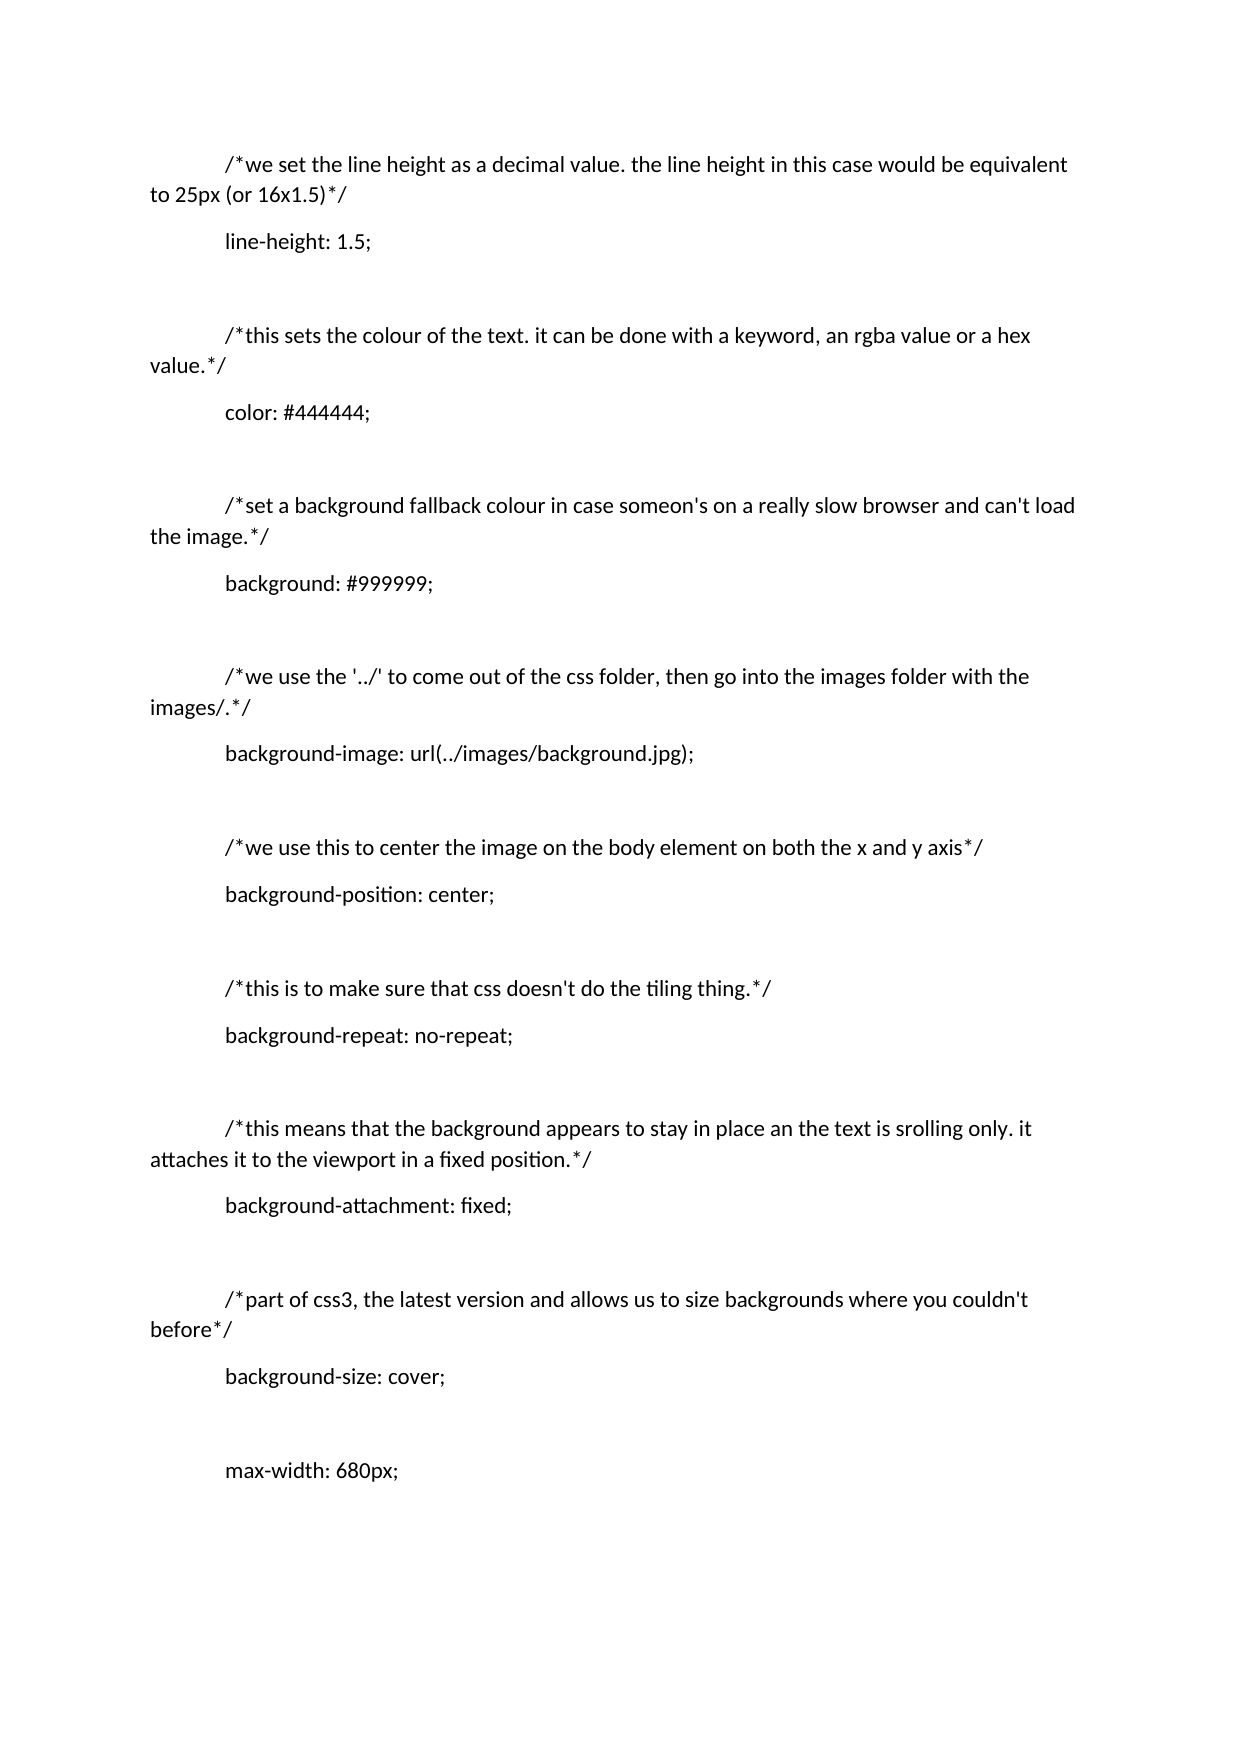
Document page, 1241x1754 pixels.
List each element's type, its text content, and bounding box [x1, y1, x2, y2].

text background-image: url(../images/background.jpg); [150, 739, 1090, 768]
text /*part of css3, the latest version and allows us to size backgrounds where you couldn't before*/ [150, 1285, 1090, 1344]
text background: #999999; [150, 569, 1090, 597]
text background-repeat: no-repeat; [150, 1021, 1090, 1049]
text /*this sets the colour of the text. it can be done with a keyword, an rgba value or a hex value.*/ [150, 321, 1090, 379]
text /*this is to make sure that css doesn't do the tiling thing.*/ [150, 974, 1090, 1002]
text /*we set the line height as a decimal value. the line height in this case would be equivalent to 25px (or 16x1.5)*/ [150, 150, 1090, 208]
text background-attachment: fixed; [150, 1192, 1090, 1220]
text background-size: cover; [150, 1362, 1090, 1391]
text /*we use this to center the image on the body element on both the x and y axis*/ [150, 833, 1090, 861]
text /*this means that the background appears to stay in place an the text is srolling only. it attaches it to the viewport in a fixed position.*/ [150, 1114, 1090, 1173]
text max-width: 680px; [150, 1456, 1090, 1484]
text background-position: center; [150, 880, 1090, 908]
text /*set a background fallback colour in case someon's on a really slow browser and can't load the image.*/ [150, 492, 1090, 550]
text /*we use the '../' to come out of the css folder, then go into the images folder with the images/.*/ [150, 662, 1090, 721]
text color: #444444; [150, 398, 1090, 426]
text line-height: 1.5; [150, 227, 1090, 255]
